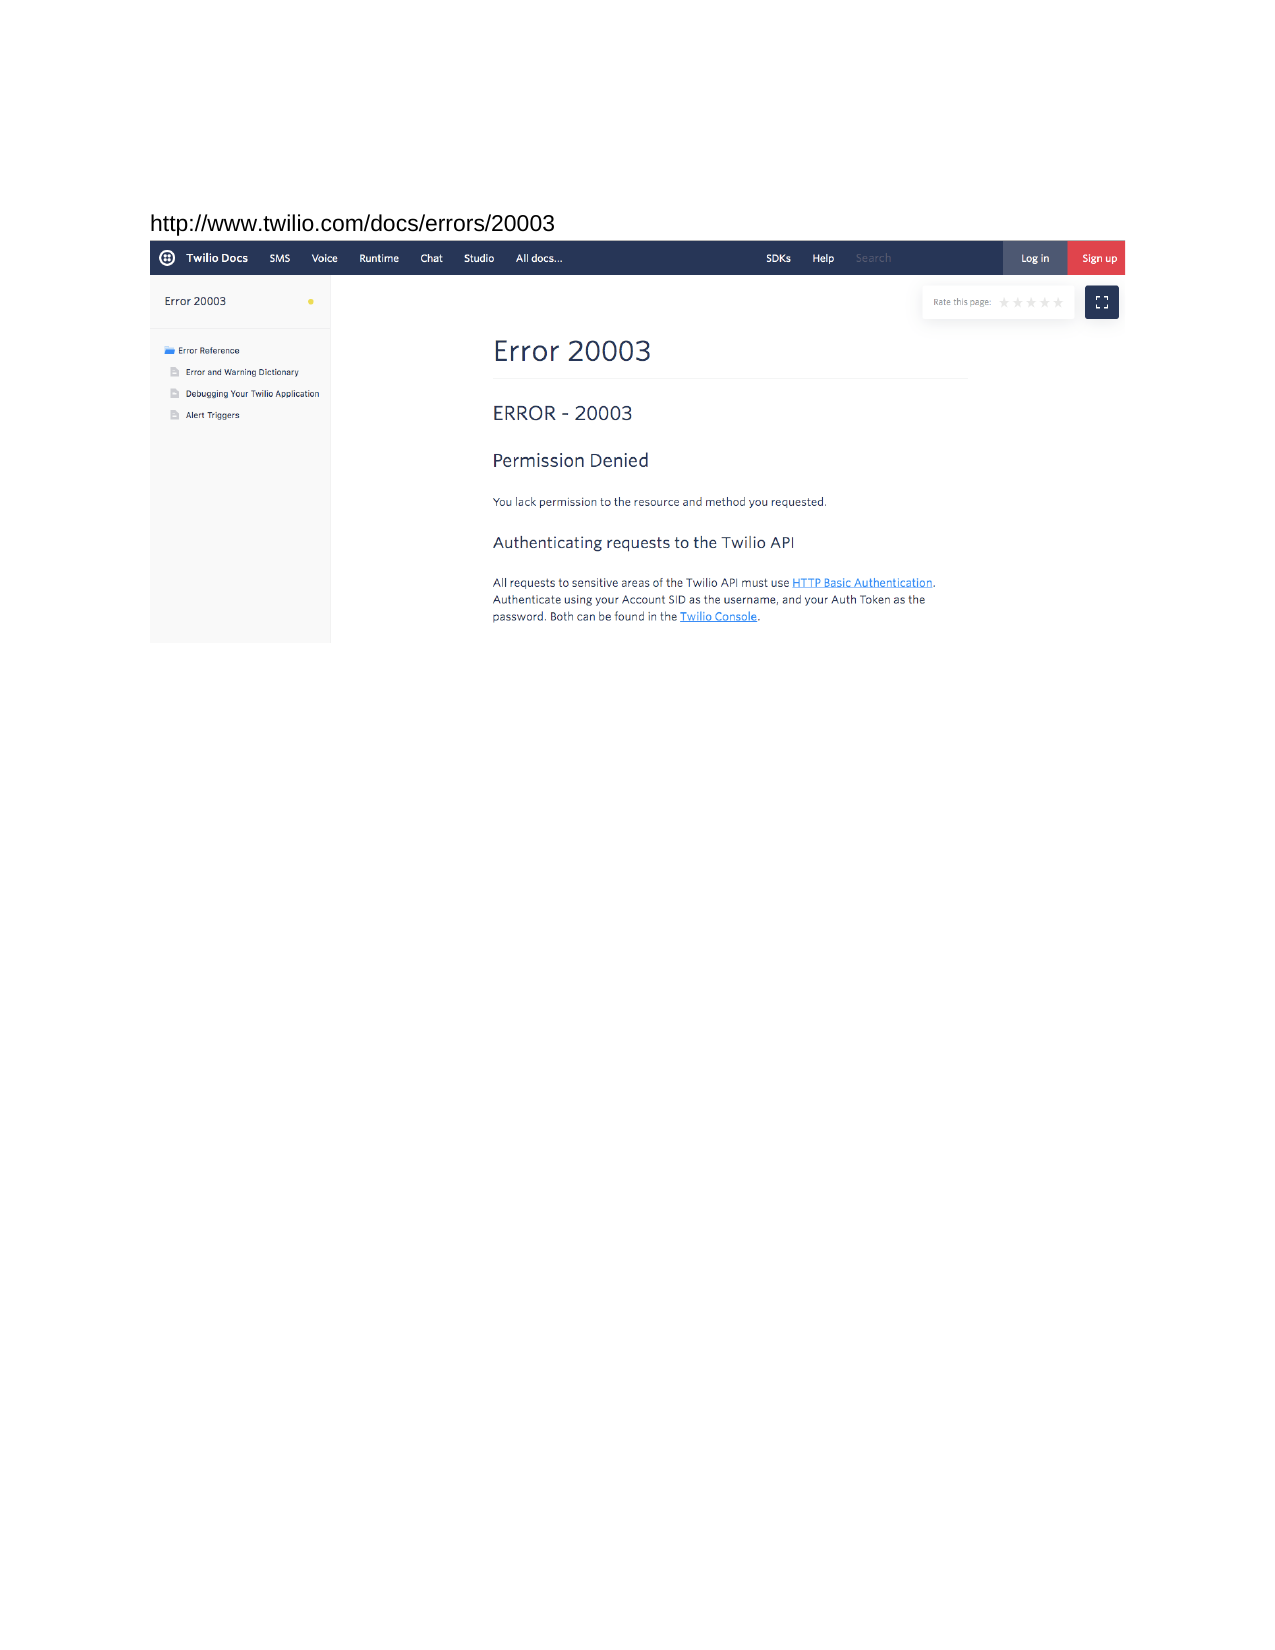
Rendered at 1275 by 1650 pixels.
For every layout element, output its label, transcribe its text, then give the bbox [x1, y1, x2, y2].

text http://www.twilio.com/docs/errors/20003 [150, 210, 1125, 237]
picture [150, 240, 1125, 643]
